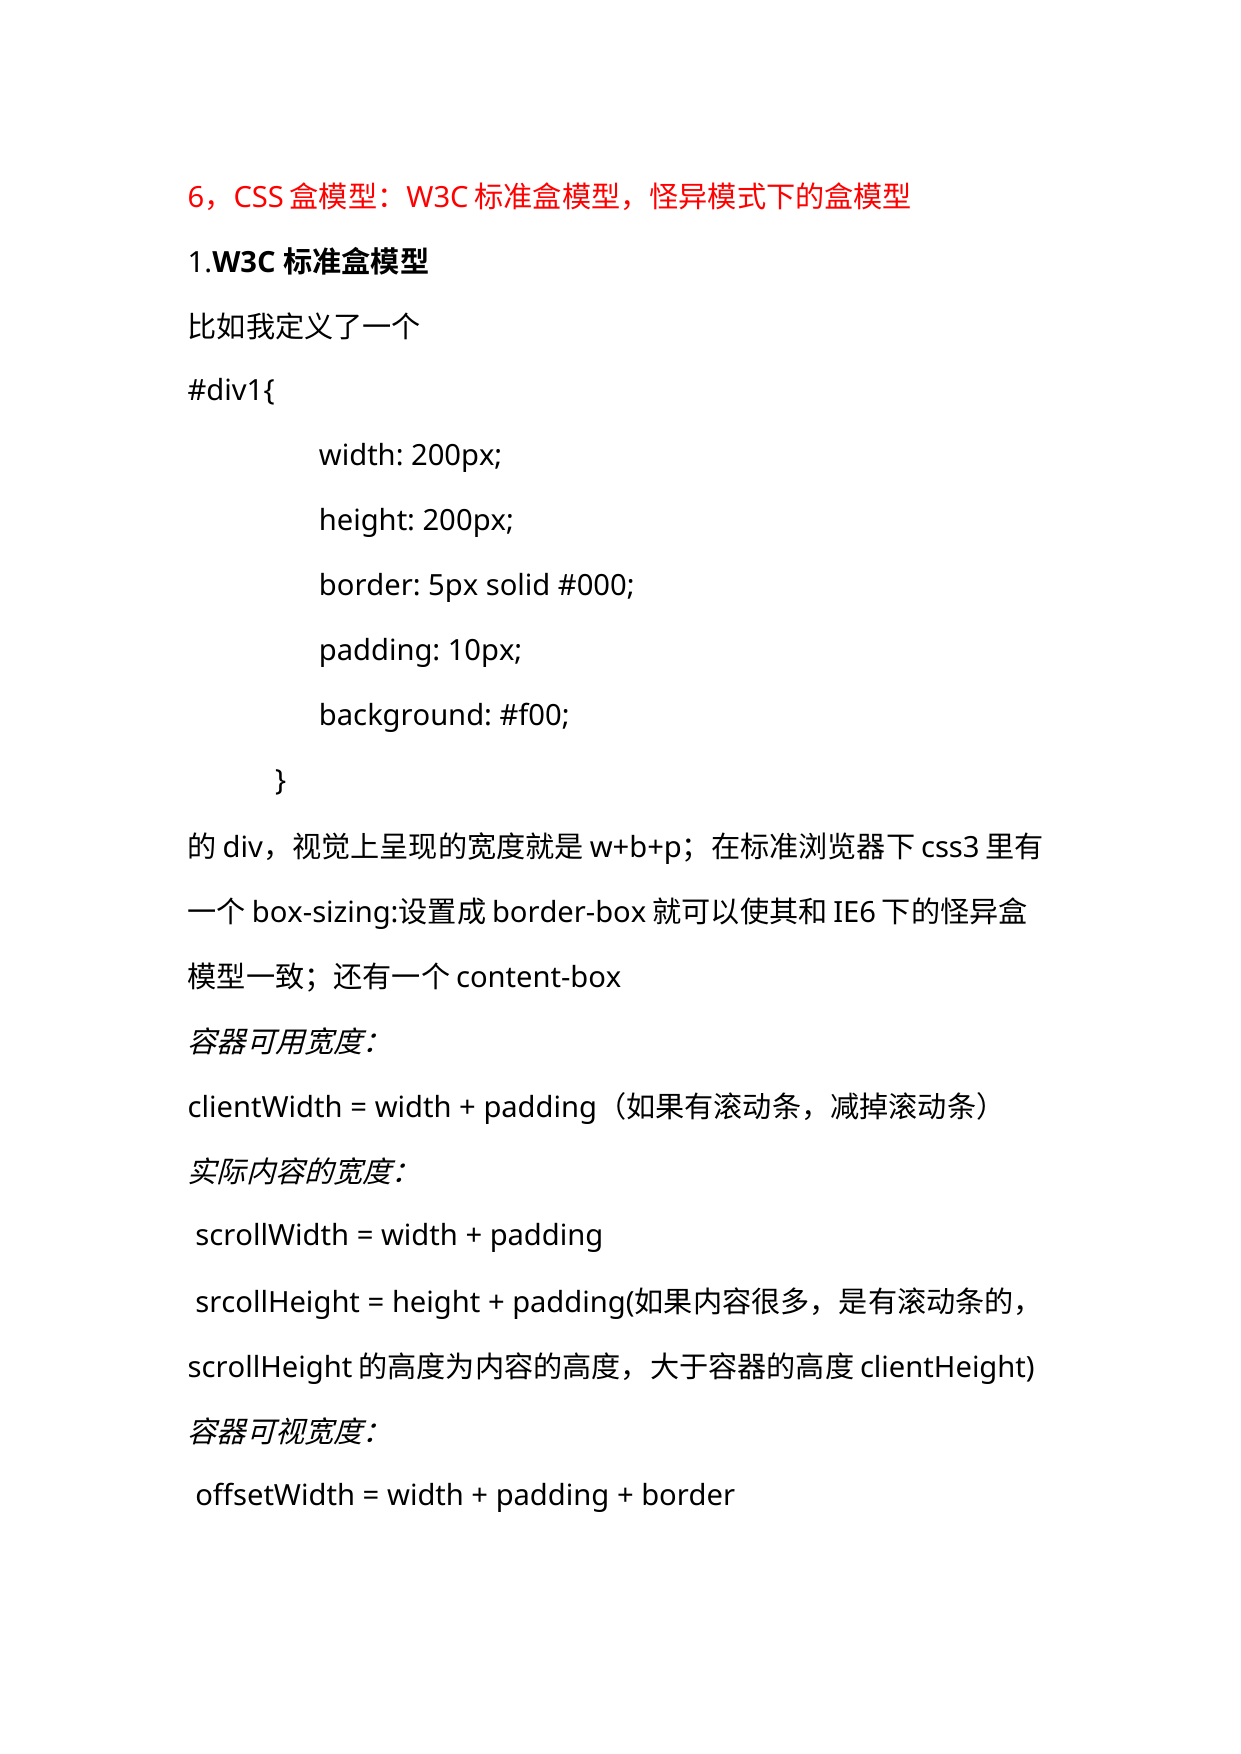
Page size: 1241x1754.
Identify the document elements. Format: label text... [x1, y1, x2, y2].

text 实际内容的宽度： [187, 1137, 1053, 1202]
text offsetWidth = width + padding + border [187, 1462, 1053, 1527]
text srcollHeight = height + padding(如果内容很多，是有滚动条的，scrollHeight的高度为内容的高度，大于容器的高度clientHeight) [187, 1267, 1053, 1397]
text clientWidth = width + padding（如果有滚动条，减掉滚动条） [187, 1072, 1053, 1137]
text 容器可视宽度： [187, 1397, 1053, 1462]
text border: 5px solid #000; [187, 552, 1053, 617]
text 6，CSS盒模型：W3C标准盒模型，怪异模式下的盒模型 [187, 162, 1053, 227]
text scrollWidth = width + padding [187, 1202, 1053, 1267]
text 容器可用宽度： [187, 1007, 1053, 1072]
list W3C 标准盒模型 [187, 227, 1053, 292]
text #div1{ [187, 357, 1053, 422]
text } [187, 747, 1053, 812]
text width: 200px; [187, 422, 1053, 487]
text height: 200px; [187, 487, 1053, 552]
text 比如我定义了一个 [187, 292, 1053, 357]
text background: #f00; [187, 682, 1053, 747]
text padding: 10px; [187, 617, 1053, 682]
text 的div，视觉上呈现的宽度就是w+b+p；在标准浏览器下css3里有一个box-sizing:设置成border-box就可以使其和IE6下的怪异盒模型一致；还有一个content-box [187, 812, 1053, 1007]
